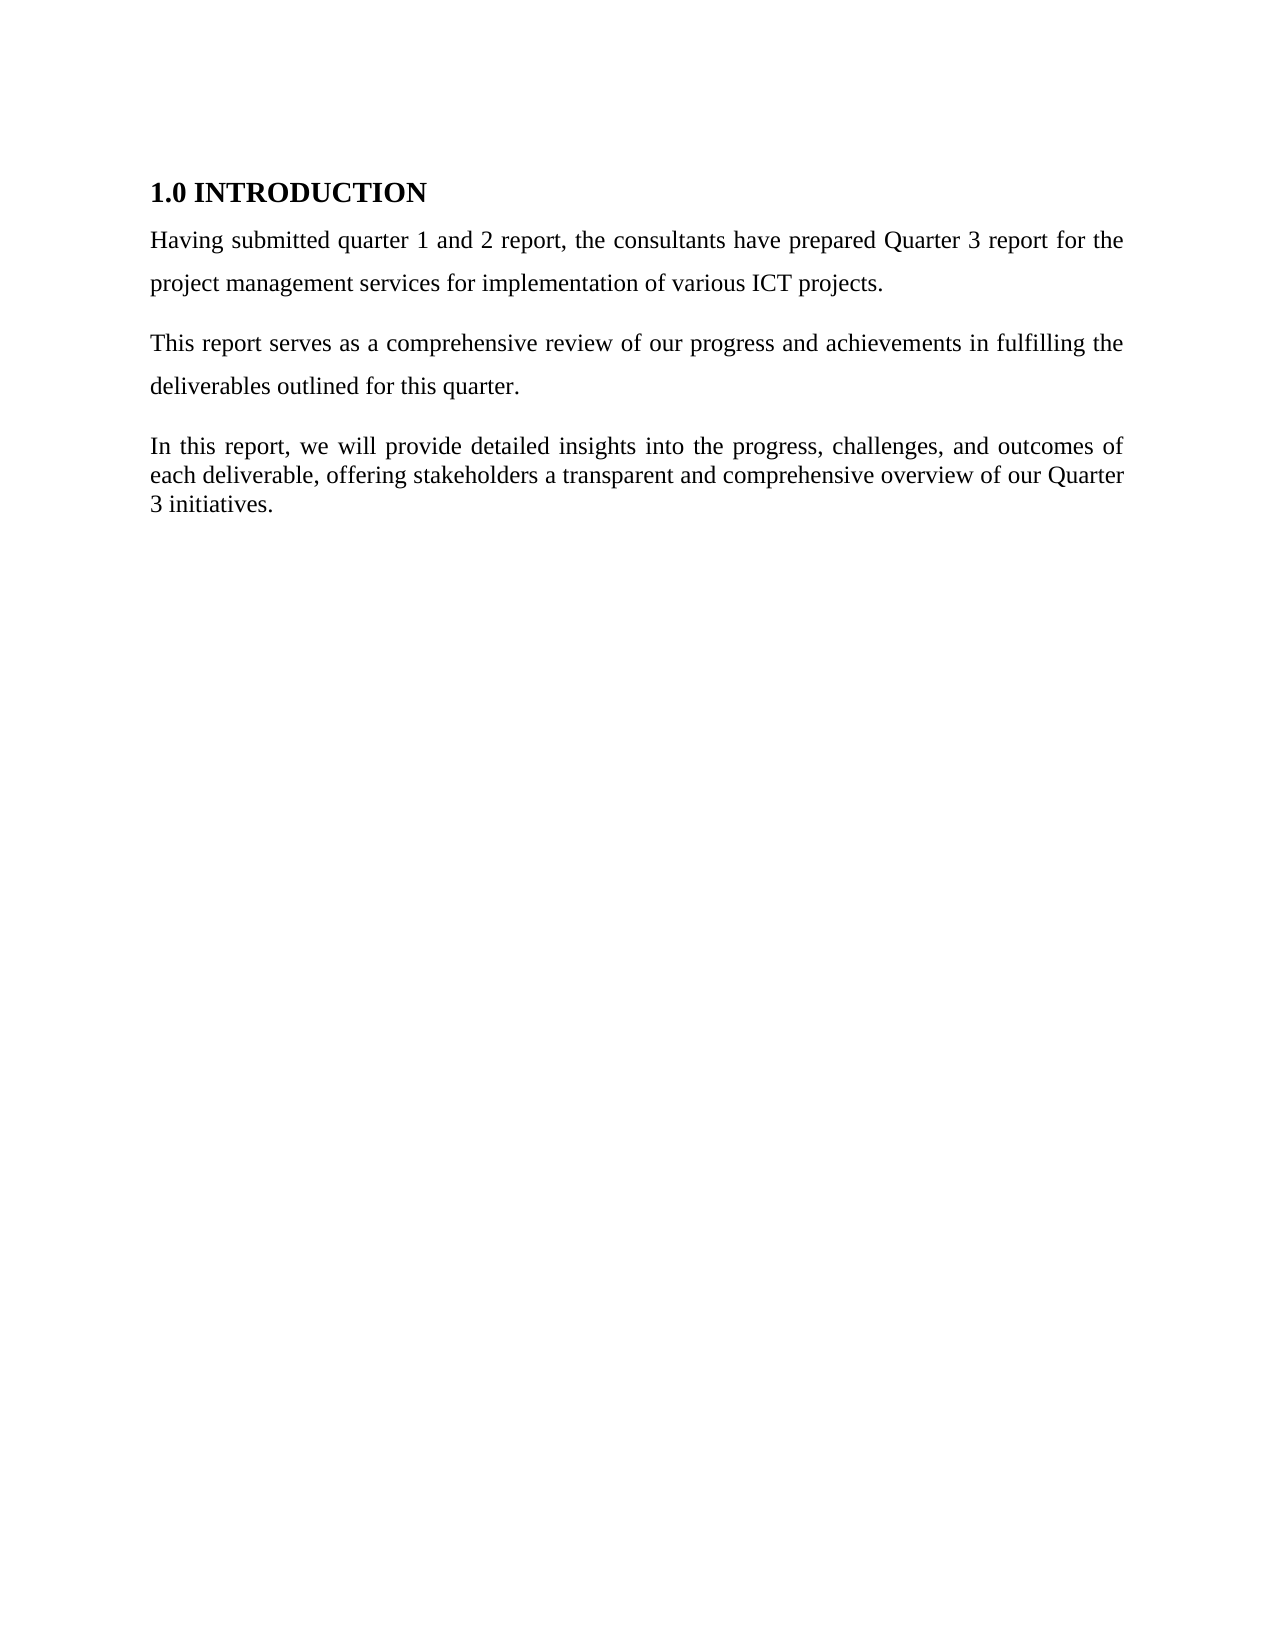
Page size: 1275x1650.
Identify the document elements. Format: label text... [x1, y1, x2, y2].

text This report serves as a comprehensive review of our progress and achievements in fulfilling the deliverables outlined for this quarter. [150, 328, 1125, 400]
text Having submitted quarter 1 and 2 report, the consultants have prepared Quarter 3 report for the project management services for implementation of various ICT projects. [150, 225, 1125, 297]
subtitle INTRODUCTION [150, 175, 1125, 208]
text In this report, we will provide detailed insights into the progress, challenges, and outcomes of each deliverable, offering stakeholders a transparent and comprehensive overview of our Quarter 3 initiatives. [150, 431, 1125, 517]
